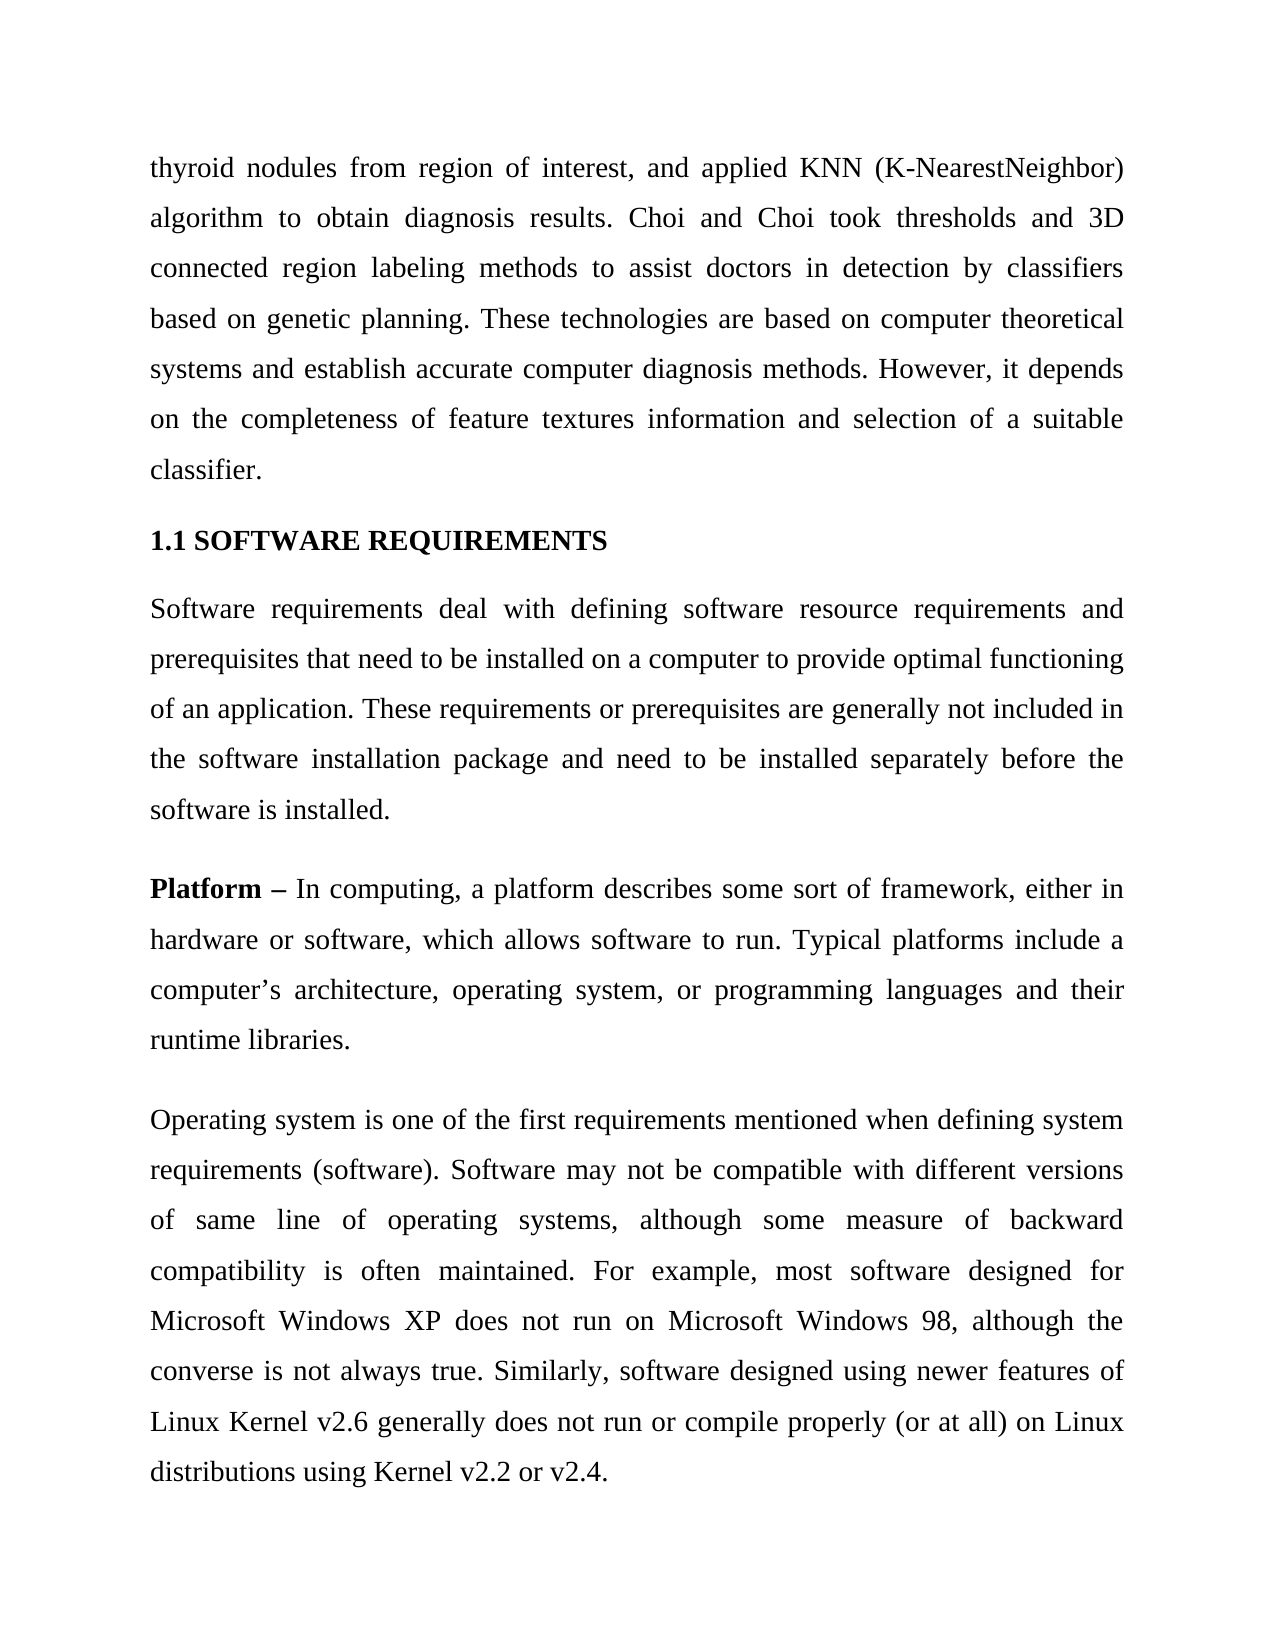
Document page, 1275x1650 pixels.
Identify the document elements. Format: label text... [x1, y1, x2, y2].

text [150, 150, 1125, 485]
text 1.1 SOFTWARE REQUIREMENTS [150, 523, 1125, 557]
text Software requirements deal with defining software resource requirements and prerequisites that need to be installed on a computer to provide optimal functioning of an application. These requirements or prerequisites are generally not included in the software installation package and need to be installed separately before the software is installed. [150, 591, 1125, 826]
text Operating system is one of the first requirements mentioned when defining system requirements (software). Software may not be compatible with different versions of same line of operating systems, although some measure of backward compatibility is often maintained. For example, most software designed for Microsoft Windows XP does not run on Microsoft Windows 98, although the converse is not always true. Similarly, software designed using newer features of Linux Kernel v2.6 generally does not run or compile properly (or at all) on Linux distributions using Kernel v2.2 or v2.4. [150, 1102, 1125, 1488]
text Platform – In computing, a platform describes some sort of framework, either in hardware or software, which allows software to run. Typical platforms include a computer’s architecture, operating system, or programming languages and their runtime libraries. [150, 871, 1125, 1056]
